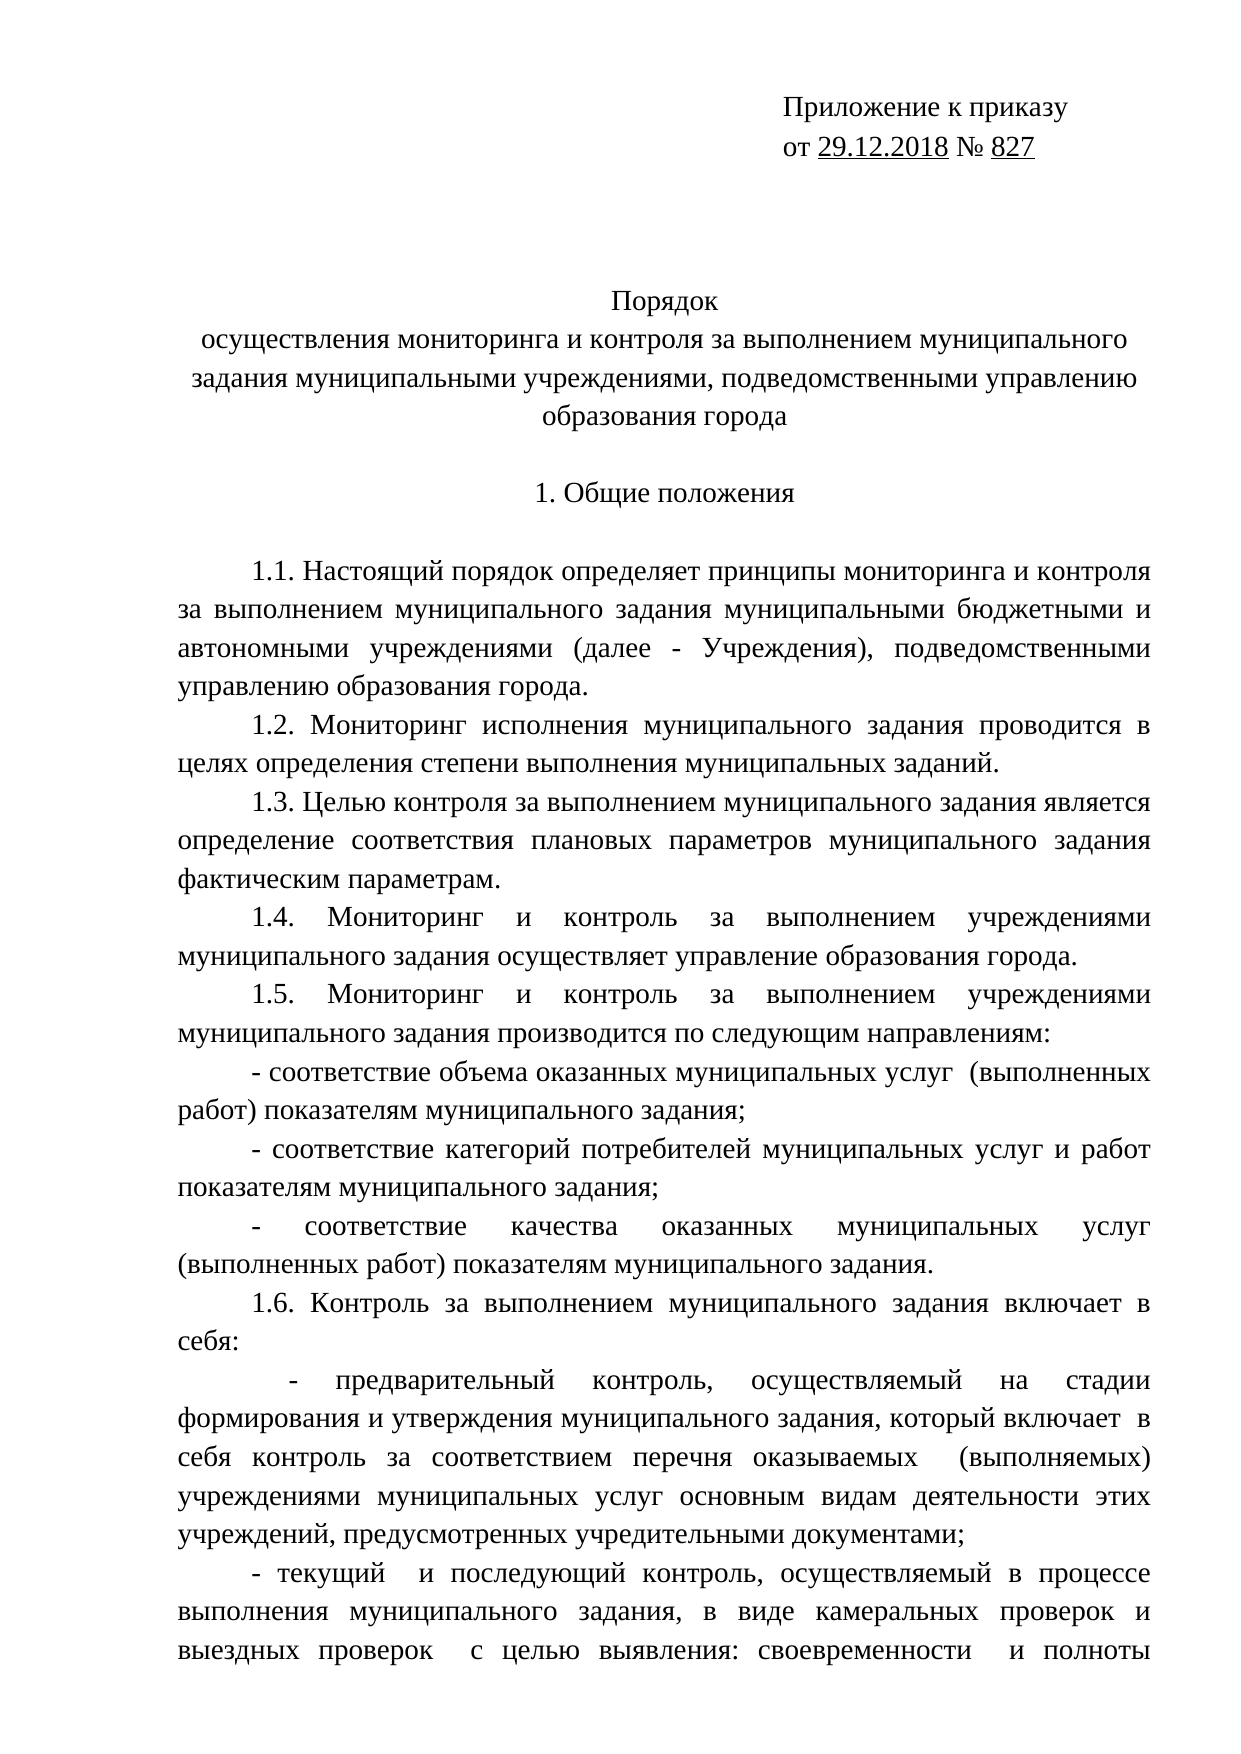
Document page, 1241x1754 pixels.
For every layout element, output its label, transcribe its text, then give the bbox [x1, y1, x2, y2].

text Приложение к приказу [177, 89, 1149, 123]
text осуществления мониторинга и контроля за выполнением муниципального задания муниципальными учреждениями, подведомственными управлению образования города [177, 321, 1152, 432]
text Порядок [177, 283, 1152, 316]
text 1.2. Мониторинг исполнения муниципального задания проводится в целях определения степени выполнения муниципальных заданий. [177, 707, 1152, 779]
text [177, 1555, 1152, 1665]
text - соответствие качества оказанных муниципальных услуг (выполненных работ) показателям муниципального задания. [177, 1208, 1152, 1280]
text 1.6. Контроль за выполнением муниципального задания включает в себя: [177, 1285, 1152, 1357]
text - соответствие категорий потребителей муниципальных услуг и работ показателям муниципального задания; [177, 1131, 1152, 1203]
text - соответствие объема оказанных муниципальных услуг (выполненных работ) показателям муниципального задания; [177, 1054, 1152, 1126]
text от 29.12.2018 № 827 [177, 129, 1149, 162]
text - предварительный контроль, осуществляемый на стадии формирования и утверждения муниципального задания, который включает в себя контроль за соответствием перечня оказываемых (выполняемых) учреждениями муниципальных услуг основным видам деятельности этих учреждений, предусмотренных учредительными документами; [177, 1362, 1152, 1550]
text 1.3. Целью контроля за выполнением муниципального задания является определение соответствия плановых параметров муниципального задания фактическим параметрам. [177, 784, 1152, 894]
text 1.4. Мониторинг и контроль за выполнением учреждениями муниципального задания осуществляет управление образования города. [177, 899, 1152, 972]
text 1. Общие положения [177, 476, 1152, 509]
text 1.5. Мониторинг и контроль за выполнением учреждениями муниципального задания производится по следующим направлениям: [177, 977, 1152, 1049]
text 1.1. Настоящий порядок определяет принципы мониторинга и контроля за выполнением муниципального задания муниципальными бюджетными и автономными учреждениями (далее - Учреждения), подведомственными управлению образования города. [177, 553, 1152, 702]
